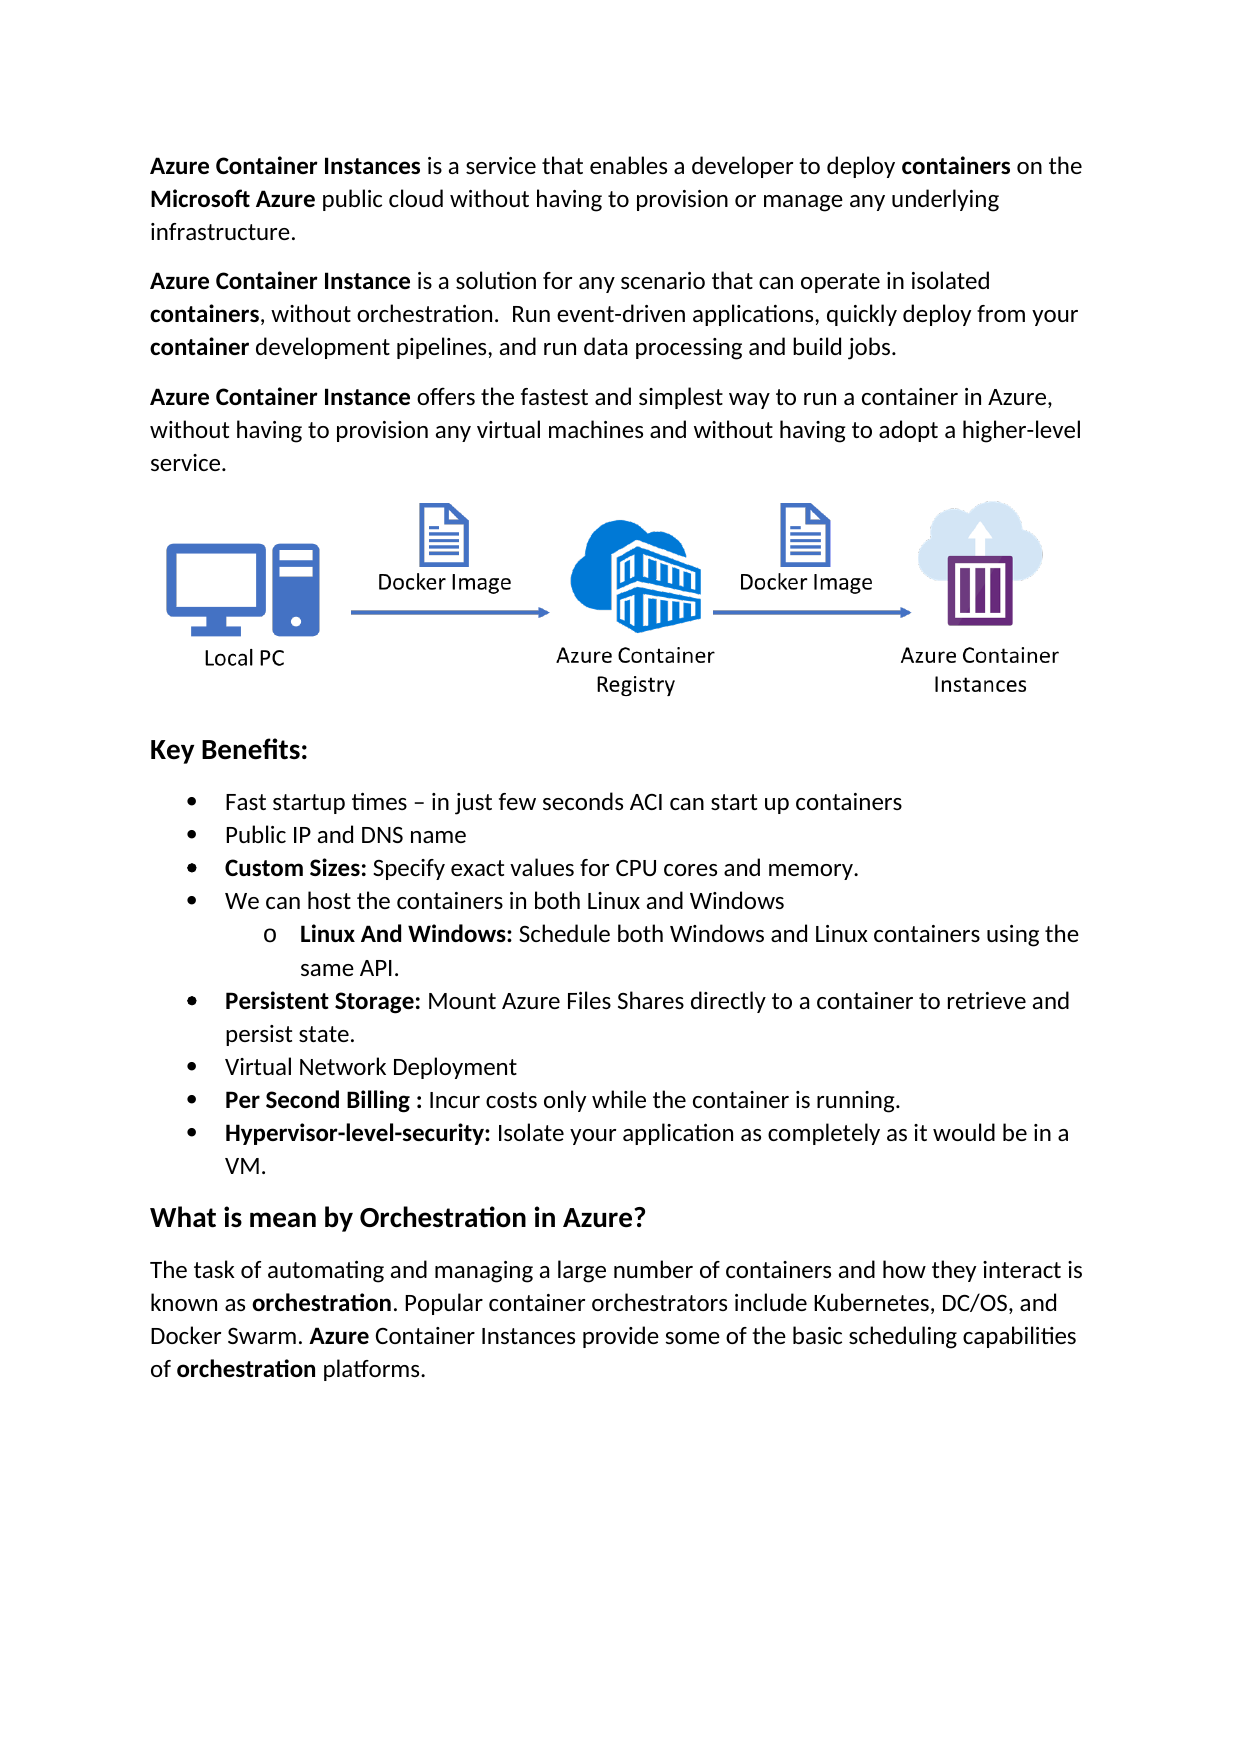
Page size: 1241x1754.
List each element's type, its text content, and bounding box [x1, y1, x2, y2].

list Public IP and DNS name [187, 819, 1090, 850]
list We can host the containers in both Linux and Windows [187, 885, 1090, 916]
list Persistent Storage: Mount Azure Files Shares directly to a container to retrieve and persist state. [187, 985, 1090, 1049]
text Azure Container Instance offers the fastest and simplest way to run a container in Azure, without having to provision any virtual machines and without having to adopt a higher-level service. [150, 381, 1090, 477]
picture [150, 496, 1091, 713]
list Linux And Windows: Schedule both Windows and Linux containers using the same API. [262, 918, 1090, 983]
list Virtual Network Deployment [187, 1051, 1090, 1082]
list Hypervisor-level-security: Isolate your application as completely as it would be in a VM. [187, 1117, 1090, 1180]
text Azure Container Instance is a solution for any scenario that can operate in isolated containers, without orchestration. Run event-driven applications, quickly deploy from your container development pipelines, and run data processing and build jobs. [150, 265, 1090, 362]
list Per Second Billing : Incur costs only while the container is running. [187, 1084, 1090, 1114]
list Fast startup times – in just few seconds ACI can start up containers [187, 786, 1090, 817]
text What is mean by Orchestration in Azure? [150, 1199, 1090, 1235]
text Key Benefits: [150, 731, 1090, 767]
list Custom Sizes: Specify exact values for CPU cores and memory. [187, 852, 1090, 883]
text Azure Container Instances is a service that enables a developer to deploy containers on the Microsoft Azure public cloud without having to provision or manage any underlying infrastructure. [150, 150, 1090, 246]
text The task of automating and managing a large number of containers and how they interact is known as orchestration. Popular container orchestrators include Kubernetes, DC/OS, and Docker Swarm. Azure Container Instances provide some of the basic scheduling capabilities of orchestration platforms. [150, 1254, 1090, 1384]
